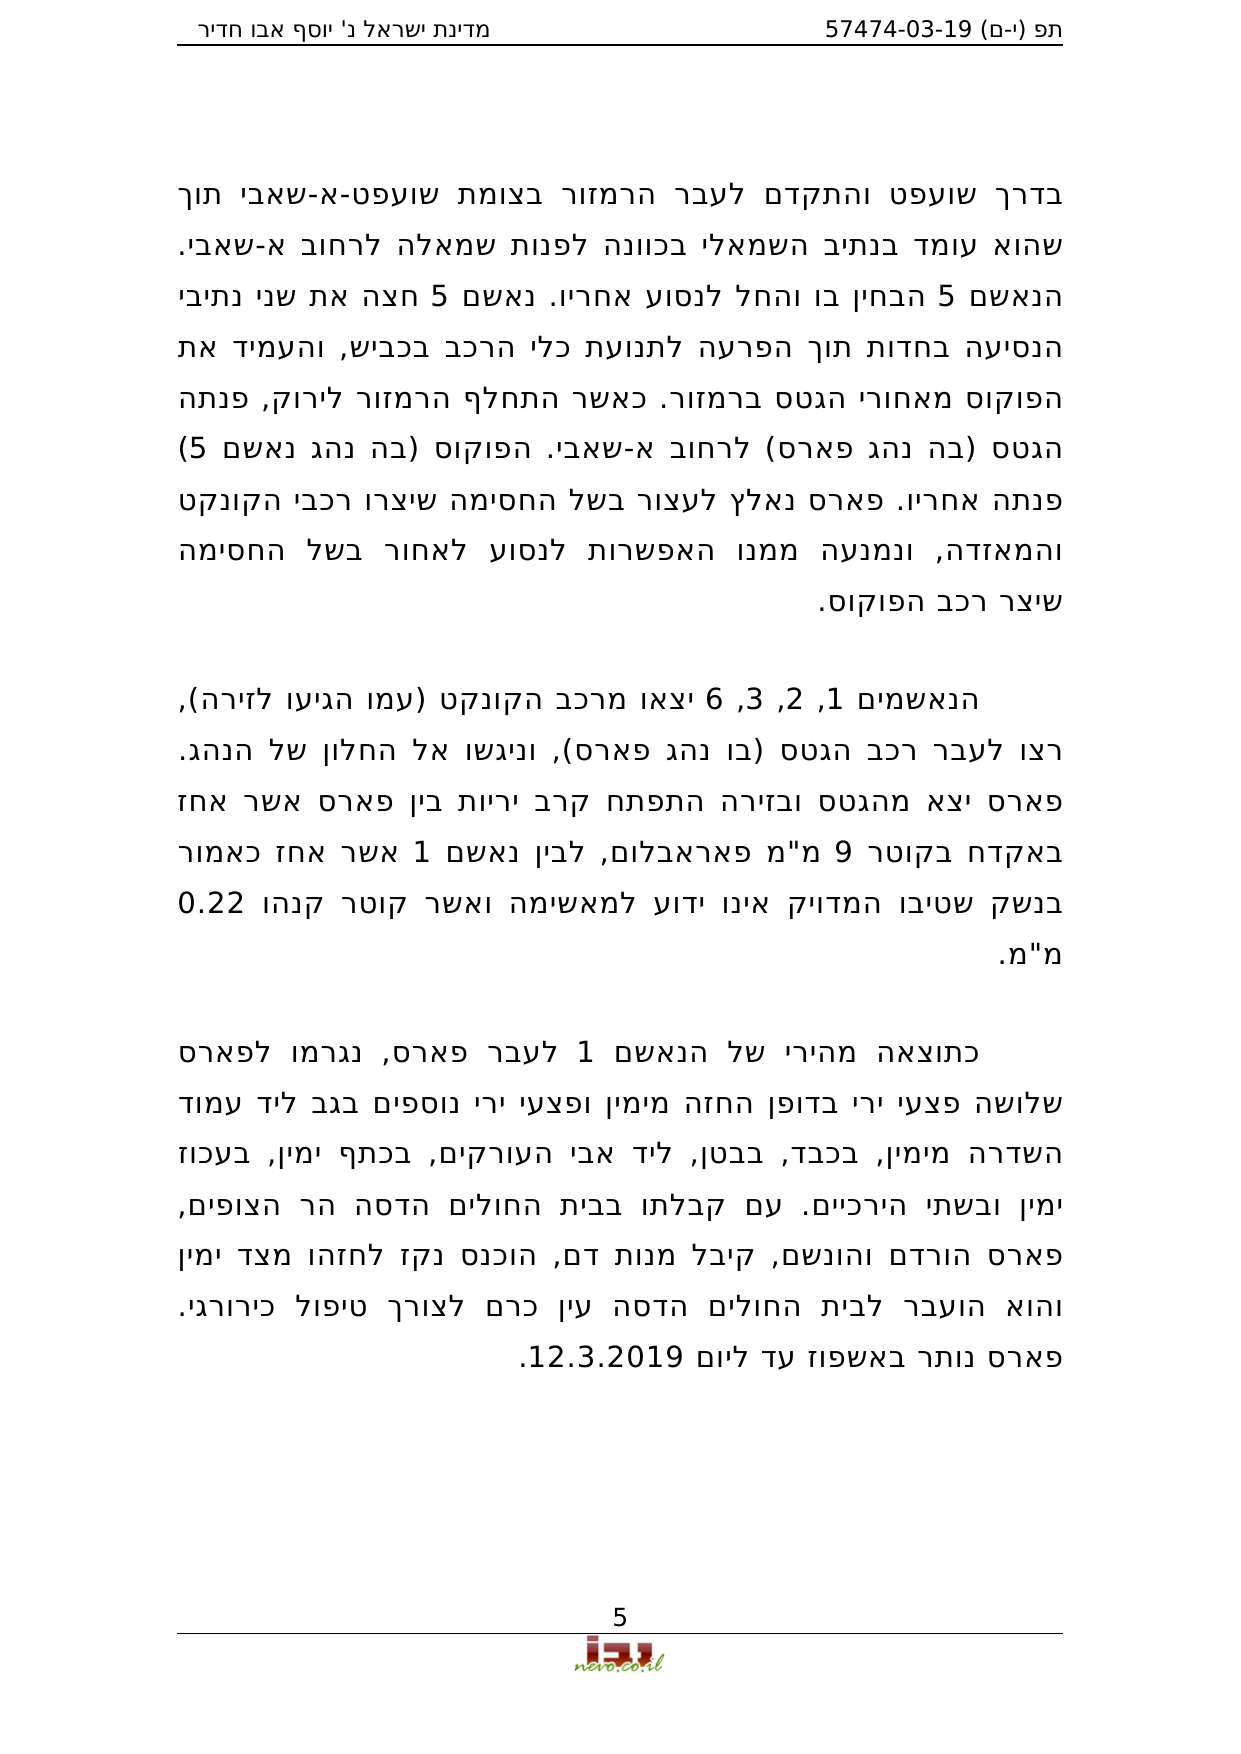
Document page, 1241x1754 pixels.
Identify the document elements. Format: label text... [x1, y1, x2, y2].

picture [574, 1635, 666, 1673]
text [177, 177, 1063, 619]
text כתוצאה מהירי של הנאשם 1 לעבר פארס, נגרמו לפארס שלושה פצעי ירי בדופן החזה מימין ופצעי ירי נוספים בגב ליד עמוד השדרה מימין, בכבד, בבטן, ליד אבי העורקים, בכתף ימין, בעכוז ימין ובשתי הירכיים. עם קבלתו בבית החולים הדסה הר הצופים, פארס הורדם והונשם, קיבל מנות דם, הוכנס נקז לחזהו מצד ימין והוא הועבר לבית החולים הדסה עין כרם לצורך טיפול כירורגי. פארס נותר באשפוז עד ליום 12.3.2019. [177, 1035, 1063, 1374]
text הנאשמים 1, 2, 3, 6 יצאו מרכב הקונקט (עמו הגיעו לזירה), רצו לעבר רכב הגטס (בו נהג פארס), וניגשו אל החלון של הנהג. פארס יצא מהגטס ובזירה התפתח קרב יריות בין פארס אשר אחז באקדח בקוטר 9 מ"מ פאראבלום, לבין נאשם 1 אשר אחז כאמור בנשק שטיבו המדויק אינו ידוע למאשימה ואשר קוטר קנהו 0.22 מ"מ. [177, 682, 1063, 971]
